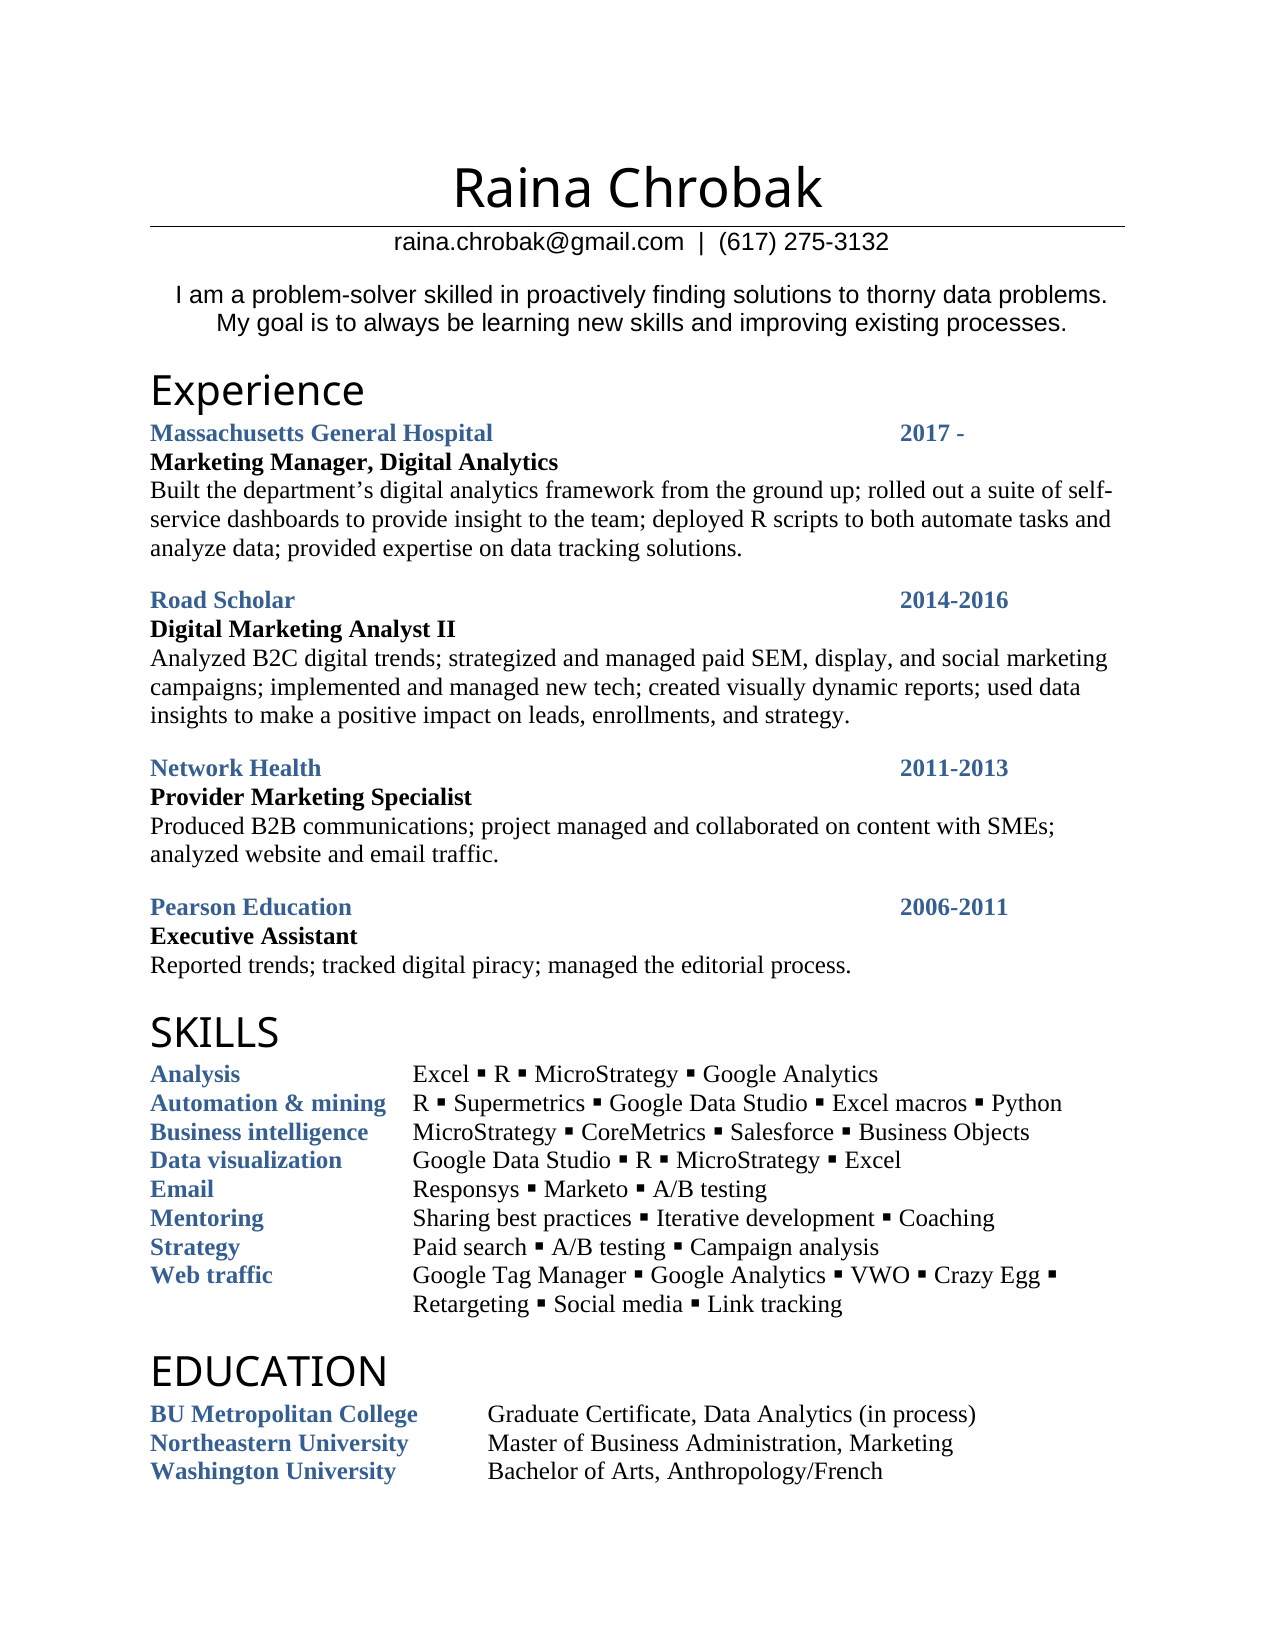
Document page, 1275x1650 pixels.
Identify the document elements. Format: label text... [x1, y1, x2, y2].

text Mentoring Sharing best practices Iterative development Coaching [150, 1203, 1125, 1232]
text EDUCATION [150, 1342, 1134, 1399]
text Raina Chrobak [150, 150, 1125, 226]
text Strategy Paid search A/B testing Campaign analysis [150, 1232, 1125, 1261]
text Washington University Bachelor of Arts, Anthropology/French [150, 1456, 1125, 1485]
text Digital Marketing Analyst II [150, 614, 1125, 643]
text Analyzed B2C digital trends; strategized and managed paid SEM, display, and social marketing campaigns; implemented and managed new tech; created visually dynamic reports; used data insights to make a positive impact on leads, enrollments, and strategy. [150, 643, 1125, 729]
text Pearson Education 2006-2011 [150, 892, 1125, 921]
text Executive Assistant [150, 921, 1125, 950]
text Retargeting Social media Link tracking [150, 1289, 1125, 1318]
text Built the department’s digital analytics framework from the ground up; rolled out a suite of self-service dashboards to provide insight to the team; deployed R scripts to both automate tasks and analyze data; provided expertise on data tracking solutions. [150, 475, 1125, 562]
text Reported trends; tracked digital piracy; managed the editorial process. [150, 950, 1134, 978]
text I am a problem-solver skilled in proactively finding solutions to thorny data problems. [150, 279, 1134, 308]
text Data visualization Google Data Studio R MicroStrategy Excel [150, 1146, 1125, 1174]
text SKILLS [150, 1002, 1134, 1059]
text Network Health 2011-2013 [150, 753, 1125, 782]
text Produced B2B communications; project managed and collaborated on content with SMEs; analyzed website and email traffic. [150, 811, 1125, 868]
text My goal is to always be learning new skills and improving existing processes. [150, 308, 1134, 337]
text Email Responsys Marketo A/B testing [150, 1174, 1125, 1203]
text Experience [150, 361, 1134, 418]
text Web traffic Google Tag Manager Google Analytics VWO Crazy Egg [150, 1261, 1125, 1289]
text Road Scholar 2014-2016 [150, 586, 1125, 614]
text Analysis Excel R MicroStrategy Google Analytics [150, 1059, 1125, 1088]
text Automation & mining R Supermetrics Google Data Studio Excel macros Python [150, 1088, 1125, 1117]
text BU Metropolitan College Graduate Certificate, Data Analytics (in process) [150, 1399, 1125, 1428]
text Business intelligence MicroStrategy CoreMetrics Salesforce Business Objects [150, 1117, 1125, 1146]
text raina.chrobak@gmail.com | (617) 275-3132 [300, 227, 1134, 256]
text Northeastern University Master of Business Administration, Marketing [150, 1428, 1125, 1456]
text Massachusetts General Hospital 2017 - [150, 418, 1125, 447]
text Provider Marketing Specialist [150, 782, 1125, 811]
text Marketing Manager, Digital Analytics [150, 447, 1125, 475]
